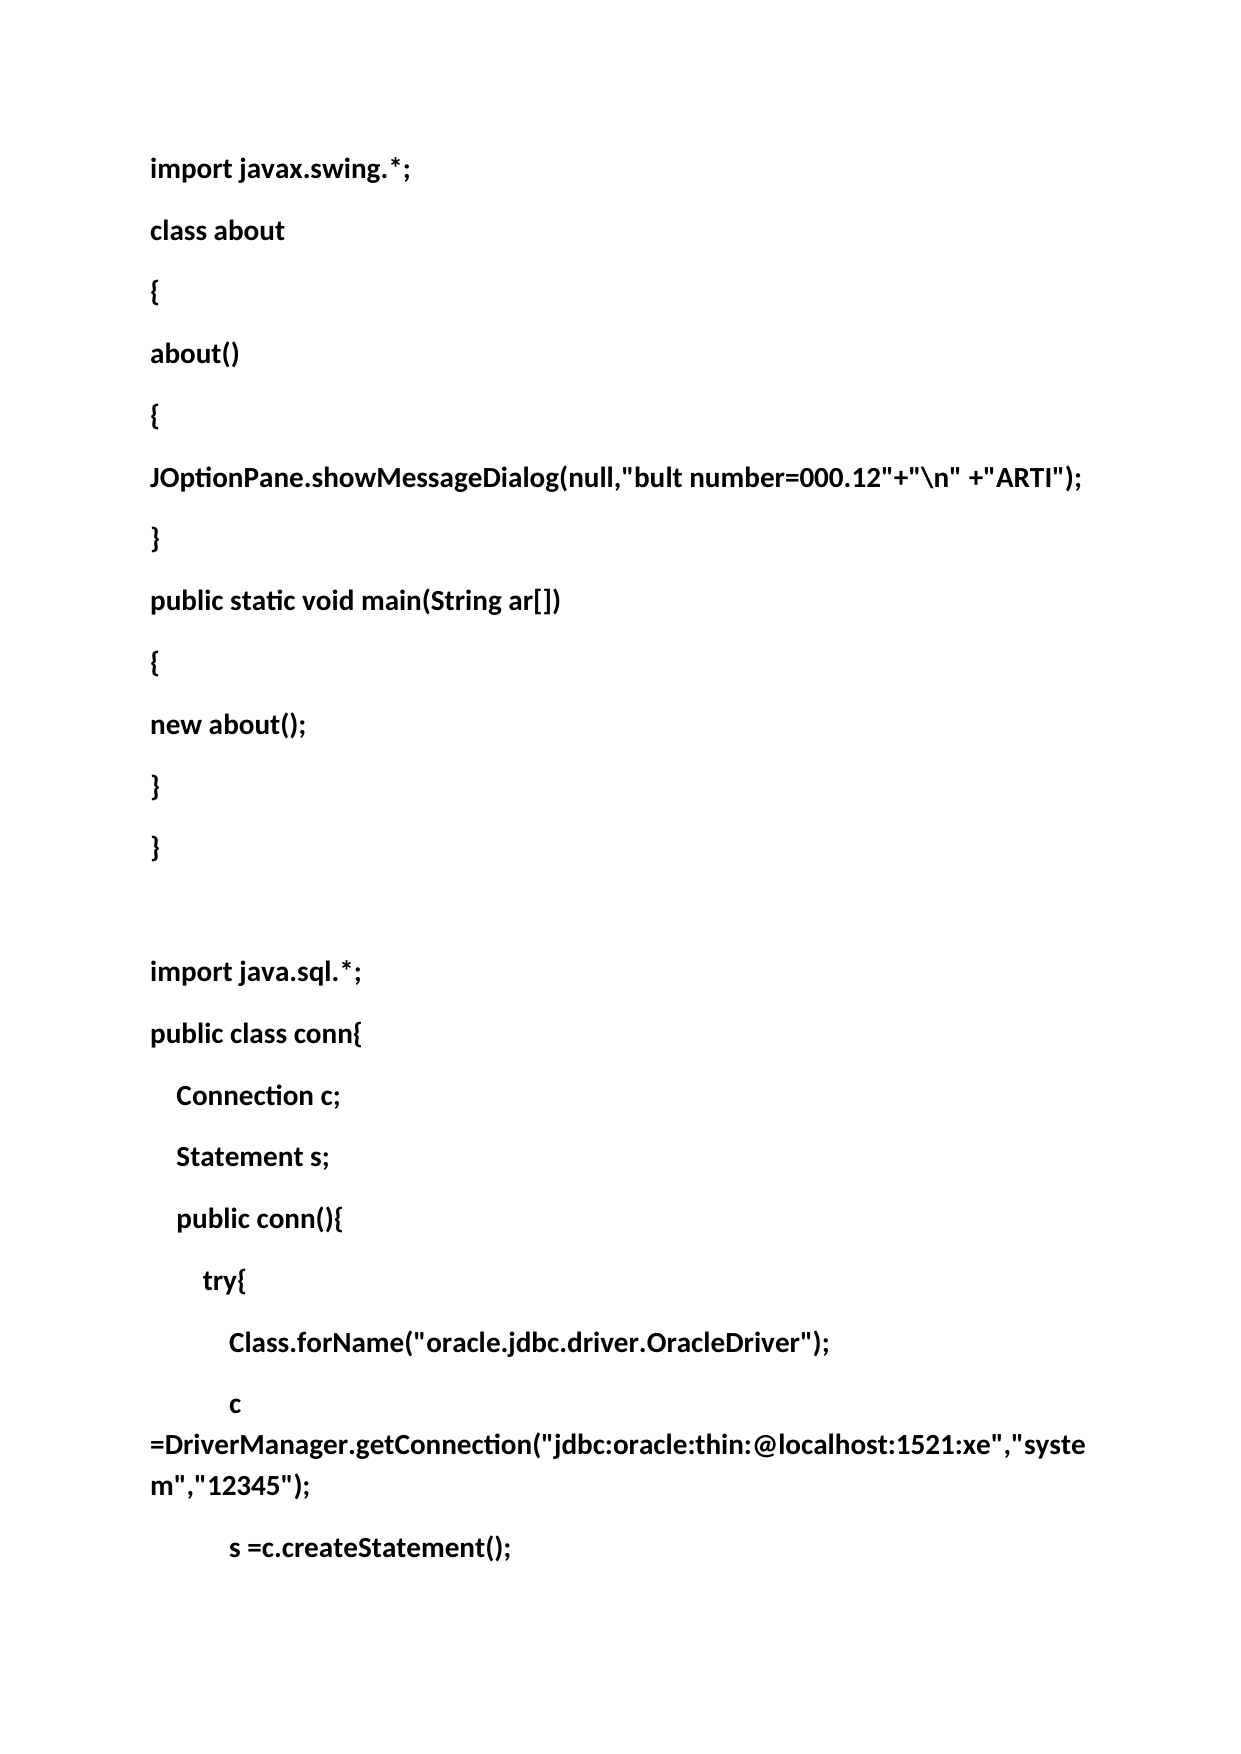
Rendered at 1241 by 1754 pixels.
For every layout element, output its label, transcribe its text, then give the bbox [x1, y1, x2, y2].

text import java.sql.*; [150, 953, 1090, 989]
text public conn(){ [150, 1200, 1090, 1236]
text } [150, 829, 1090, 865]
text Statement s; [150, 1138, 1090, 1174]
text Class.forName("oracle.jdbc.driver.OracleDriver"); [150, 1324, 1090, 1359]
text try{ [150, 1262, 1090, 1297]
text new about(); [150, 706, 1090, 742]
text s =c.createStatement(); [150, 1529, 1090, 1565]
text { [150, 644, 1090, 680]
text public static void main(String ar[]) [150, 582, 1090, 618]
text { [150, 397, 1090, 433]
text c =DriverManager.getConnection("jdbc:oracle:thin:@localhost:1521:xe","system","12345"); [150, 1385, 1090, 1503]
text } [150, 768, 1090, 803]
text import javax.swing.*; [150, 150, 1090, 186]
text about() [150, 335, 1090, 371]
text { [150, 273, 1090, 309]
text } [150, 521, 1090, 556]
text Connection c; [150, 1077, 1090, 1112]
text class about [150, 212, 1090, 247]
text JOptionPane.showMessageDialog(null,"bult number=000.12"+"\n" +"ARTI"); [150, 459, 1090, 494]
text public class conn{ [150, 1015, 1090, 1050]
